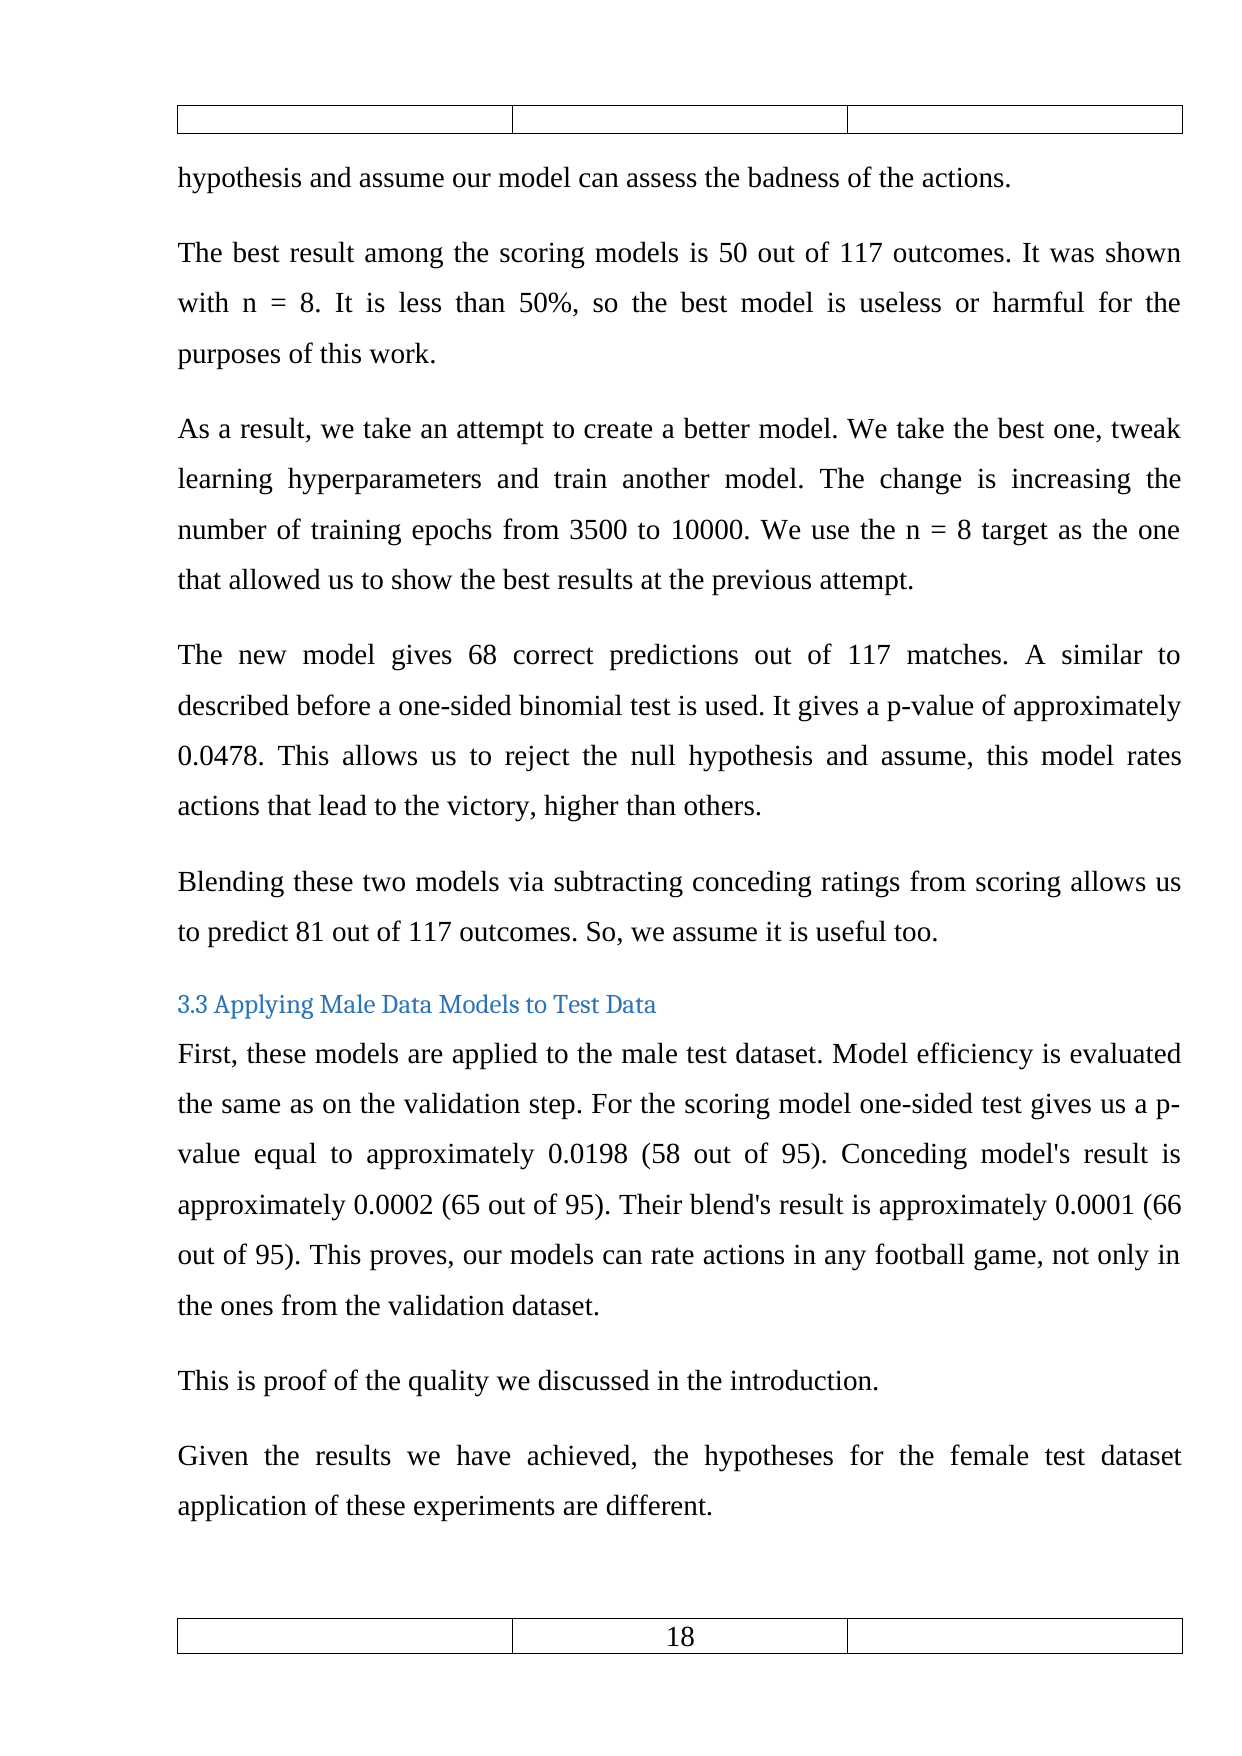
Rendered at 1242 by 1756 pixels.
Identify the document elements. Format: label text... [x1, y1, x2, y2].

text The new model gives 68 correct predictions out of 117 matches. A similar to described before a one-sided binomial test is used. It gives a p-value of approximately 0.0478. This allows us to reject the null hypothesis and assume, this model rates actions that lead to the victory, higher than others. [177, 637, 1183, 822]
text First, these models are applied to the male test dataset. Model efficiency is evaluated the same as on the validation step. For the scoring model one-sided test gives us a p-value equal to approximately 0.0198 (58 out of 95). Conceding model's result is approximately 0.0002 (65 out of 95). Their blend's result is approximately 0.0001 (66 out of 95). This proves, our models can rate actions in any football game, not only in the ones from the validation dataset. [177, 1036, 1183, 1321]
text Blending these two models via subtracting conceding ratings from scoring allows us to predict 81 out of 117 outcomes. So, we assume it is useful too. [177, 864, 1183, 948]
text This is proof of the quality we discussed in the introduction. [177, 1363, 1183, 1396]
subtitle 3.3 Applying Male Data Models to Test Data [177, 989, 1183, 1021]
text As a result, we take an attempt to create a better model. We take the best one, tweak learning hyperparameters and train another model. The change is increasing the number of training epochs from 3500 to 10000. We use the n = 8 target as the one that allowed us to show the best results at the previous attempt. [177, 411, 1183, 596]
text The best result among the scoring models is 50 out of 117 outcomes. It was shown with n = 8. It is less than 50%, so the best model is useless or harmful for the purposes of this work. [177, 235, 1183, 369]
text Given the results we have achieved, the hypotheses for the female test dataset application of these experiments are different. [177, 1438, 1183, 1522]
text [177, 160, 1183, 193]
